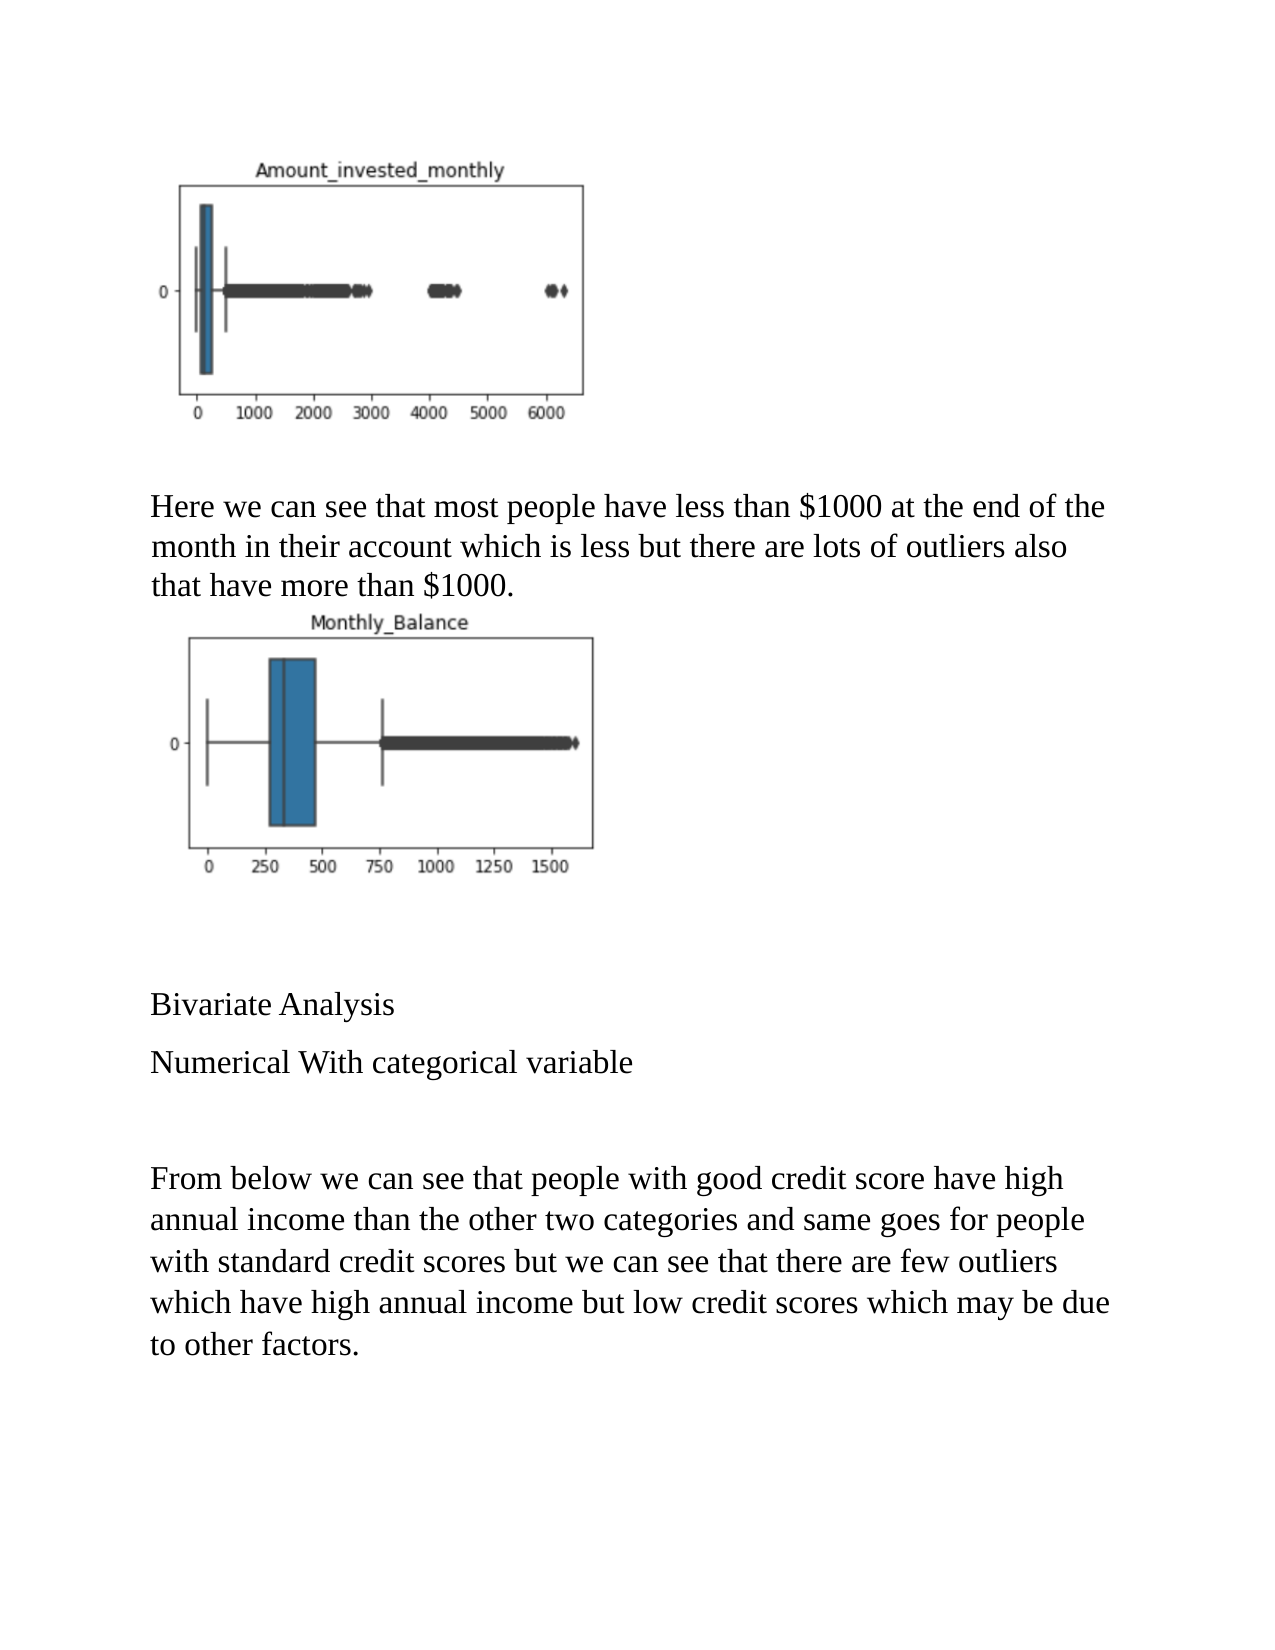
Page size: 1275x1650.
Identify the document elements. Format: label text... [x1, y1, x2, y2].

text Bivariate Analysis [150, 984, 1125, 1023]
text Here we can see that most people have less than $1000 at the end of the month in their account which is less but there are lots of outliers also that have more than $1000. [150, 487, 1125, 604]
picture [150, 150, 614, 444]
picture [150, 606, 612, 884]
text Numerical With categorical variable [150, 1042, 1125, 1081]
text From below we can see that people with good credit score have high annual income than the other two categories and same goes for people with standard credit scores but we can see that there are few outliers which have high annual income but low credit scores which may be due to other factors. [150, 1158, 1125, 1362]
